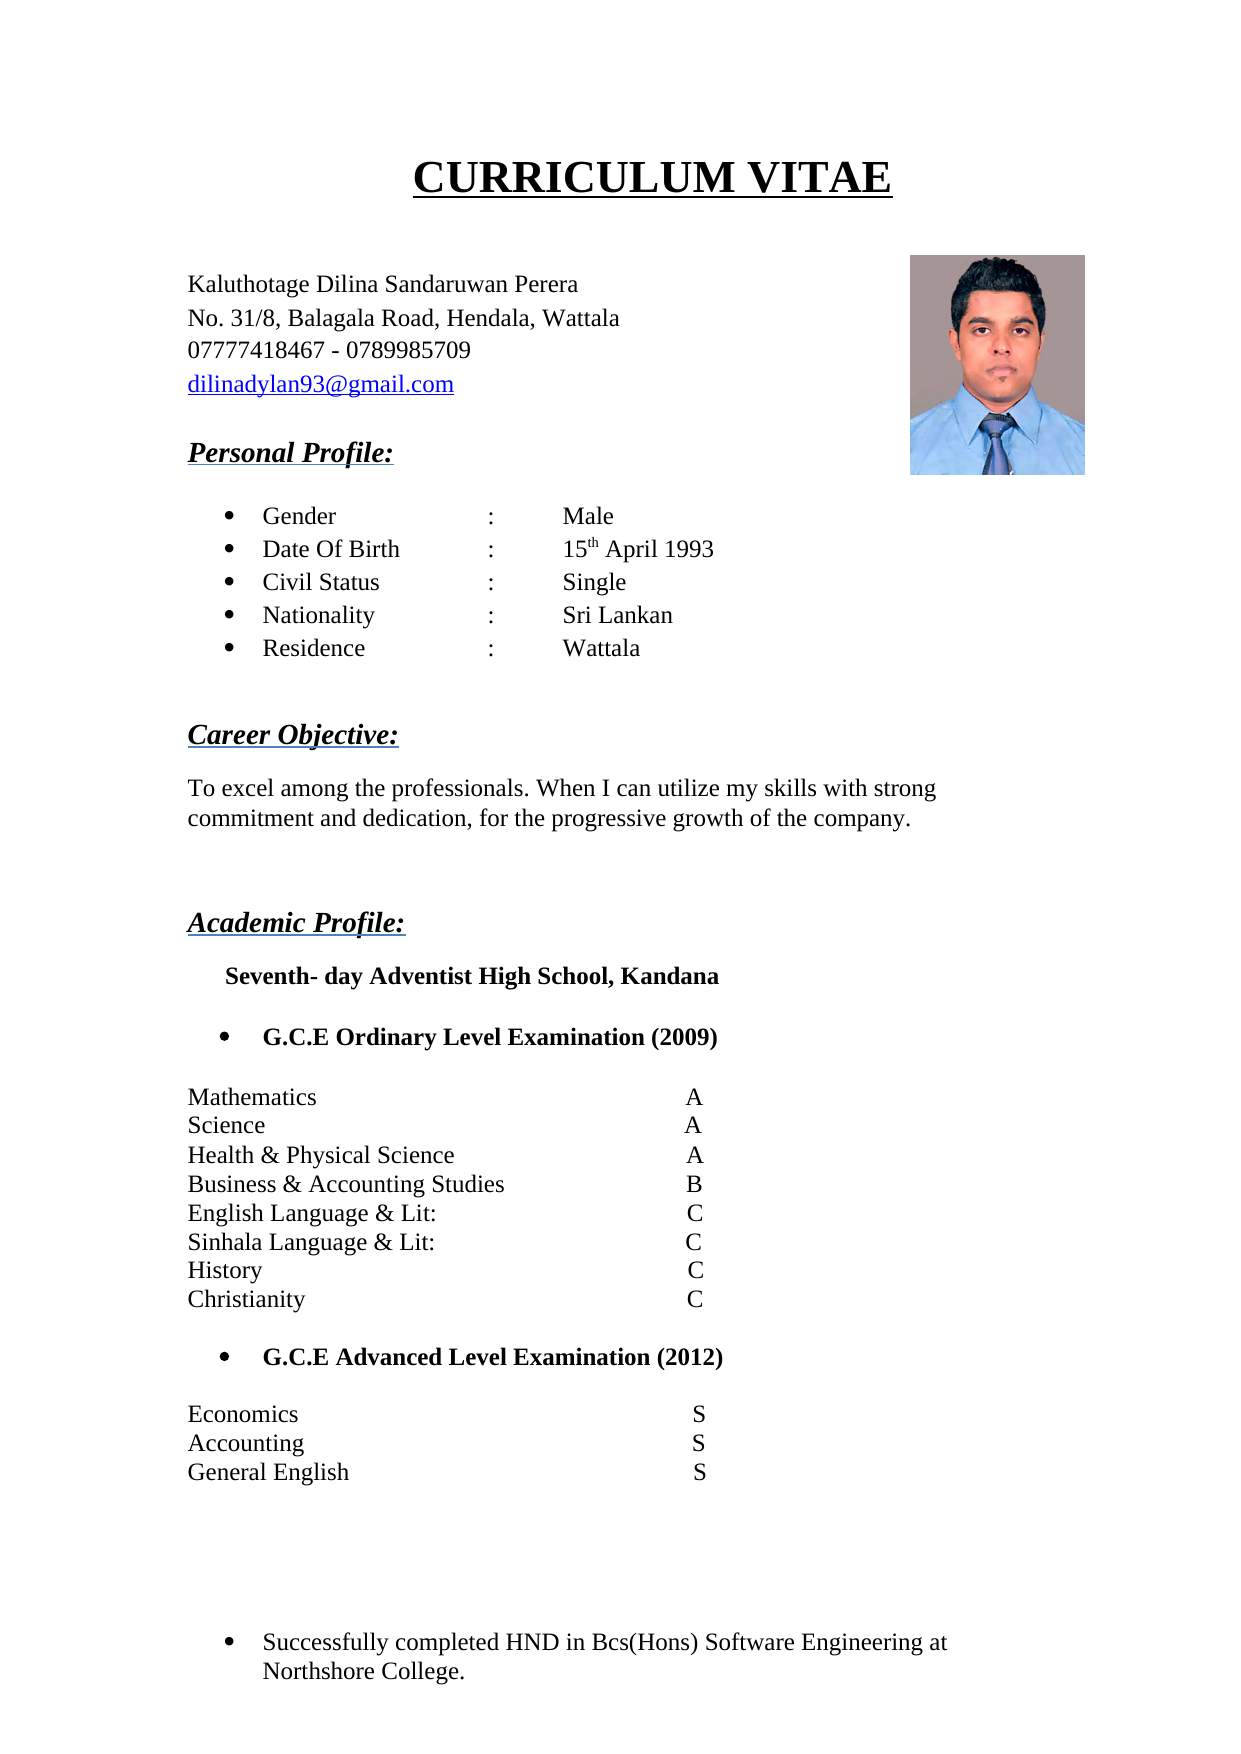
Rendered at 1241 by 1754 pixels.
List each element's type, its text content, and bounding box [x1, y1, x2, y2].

text Seventh- day Adventist High School, Kandana [225, 961, 1053, 990]
list Gender : Male [225, 501, 1053, 530]
text CURRICULUM VITAE [337, 150, 1053, 203]
text Kaluthotage Dilina Sandaruwan Perera [187, 269, 1053, 298]
text 07777418467 - 0789985709 [187, 336, 1053, 364]
text Accounting S [187, 1428, 1053, 1457]
list Residence : Wattala [225, 633, 1053, 662]
list G.C.E Advanced Level Examination (2012) [225, 1342, 1053, 1371]
text Economics S [187, 1399, 1053, 1428]
text History C [187, 1256, 1053, 1284]
text Mathematics A [187, 1082, 1053, 1111]
text Health & Physical Science A [187, 1141, 1053, 1169]
text Career Objective: [187, 717, 1053, 751]
text Christianity C [187, 1284, 1053, 1313]
text dilinadylan93@gmail.com [187, 369, 1053, 397]
list Nationality : Sri Lankan [225, 600, 1053, 629]
list Civil Status : Single [225, 567, 1053, 596]
text No. 31/8, Balagala Road, Hendala, Wattala [187, 303, 1053, 331]
picture [910, 255, 1085, 475]
text Sinhala Language & Lit: C [187, 1227, 1053, 1256]
text Business & Accounting Studies B [187, 1169, 1053, 1198]
list G.C.E Ordinary Level Examination (2009) [225, 1022, 1053, 1050]
list Successfully completed HND in Bcs(Hons) Software Engineering at Northshore College. [225, 1627, 1053, 1684]
text General English S [187, 1457, 1053, 1486]
text English Language & Lit: C [187, 1198, 1053, 1227]
text Science A [187, 1111, 1053, 1139]
text Academic Profile: [187, 905, 1053, 939]
text To excel among the professionals. When I can utilize my skills with strong commitment and dedication, for the progressive growth of the company. [187, 773, 1053, 832]
text Personal Profile: [187, 435, 1053, 468]
list Date Of Birth : 15th April 1993 [225, 534, 1053, 563]
